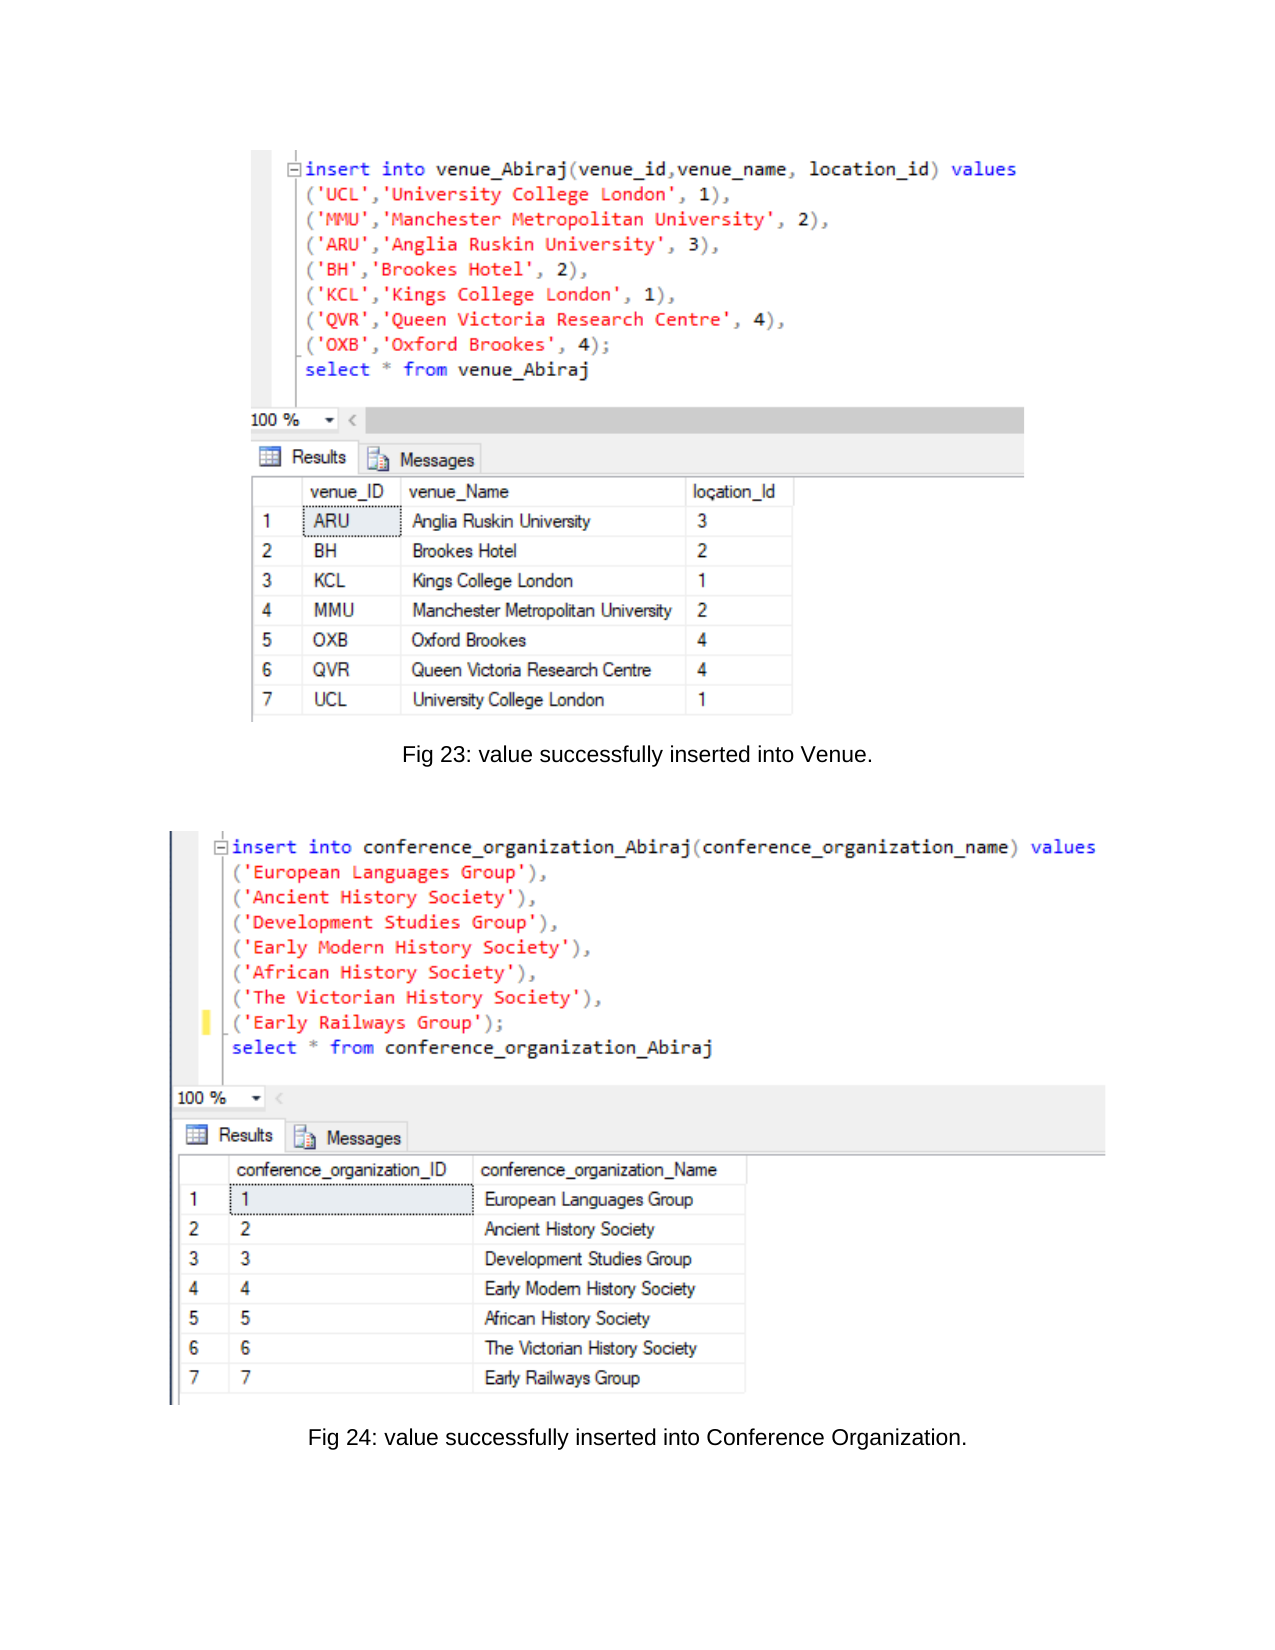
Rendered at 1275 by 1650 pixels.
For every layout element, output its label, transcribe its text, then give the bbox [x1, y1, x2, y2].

text Fig 23: value successfully inserted into Venue. [150, 741, 1125, 767]
picture [250, 150, 1025, 722]
picture [169, 831, 1106, 1405]
text Fig 24: value successfully inserted into Conference Organization. [150, 1423, 1125, 1450]
